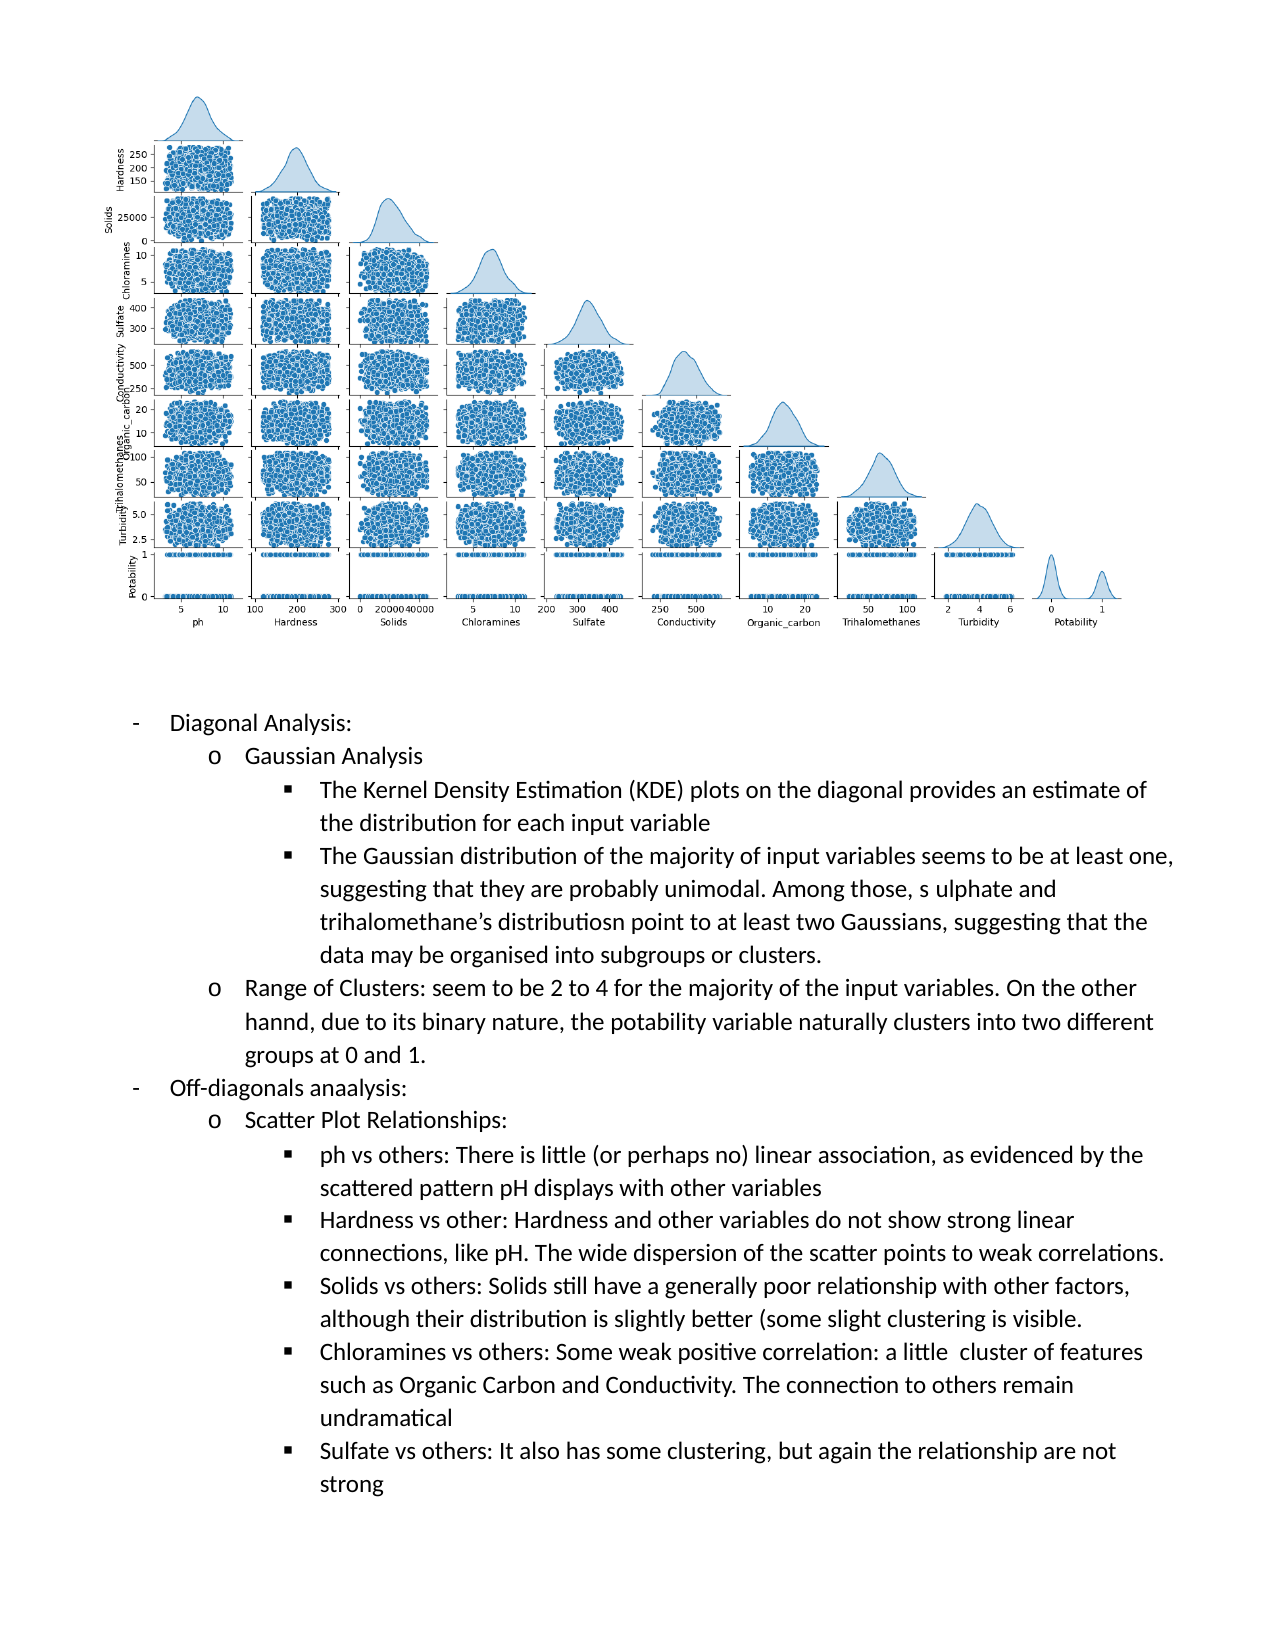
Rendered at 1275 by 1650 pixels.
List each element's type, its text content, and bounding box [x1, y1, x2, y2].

list Gaussian Analysis [207, 740, 1181, 772]
list Off-diagonals anaalysis: [132, 1072, 1181, 1102]
list Chloramines vs others: Some weak positive correlation: a little cluster of features such as Organic Carbon and Conductivity. The connection to others remain undramatical [282, 1336, 1181, 1433]
list Diagonal Analysis: [132, 707, 1181, 737]
list The Kernel Density Estimation (KDE) plots on the diagonal provides an estimate of the distribution for each input variable [282, 774, 1181, 838]
list Scatter Plot Relationships: [207, 1104, 1181, 1136]
list Solids vs others: Solids still have a generally poor relationship with other factors, although their distribution is slightly better (some slight clustering is visible. [282, 1271, 1181, 1334]
picture [94, 94, 1134, 642]
list ph vs others: There is little (or perhaps no) linear association, as evidenced by the scattered pattern pH displays with other variables [282, 1139, 1181, 1202]
list Range of Clusters: seem to be 2 to 4 for the majority of the input variables. On the other hannd, due to its binary nature, the potability variable naturally clusters into two different groups at 0 and 1. [207, 972, 1181, 1069]
list Sulfate vs others: It also has some clustering, but again the relationship are not strong [282, 1435, 1181, 1498]
list Hardness vs other: Hardness and other variables do not show strong linear connections, like pH. The wide dispersion of the scatter points to weak correlations. [282, 1205, 1181, 1268]
list The Gaussian distribution of the majority of input variables seems to be at least one, suggesting that they are probably unimodal. Among those, s ulphate and trihalomethane’s distributiosn point to at least two Gaussians, suggesting that the data may be organised into subgroups or clusters. [282, 840, 1181, 969]
